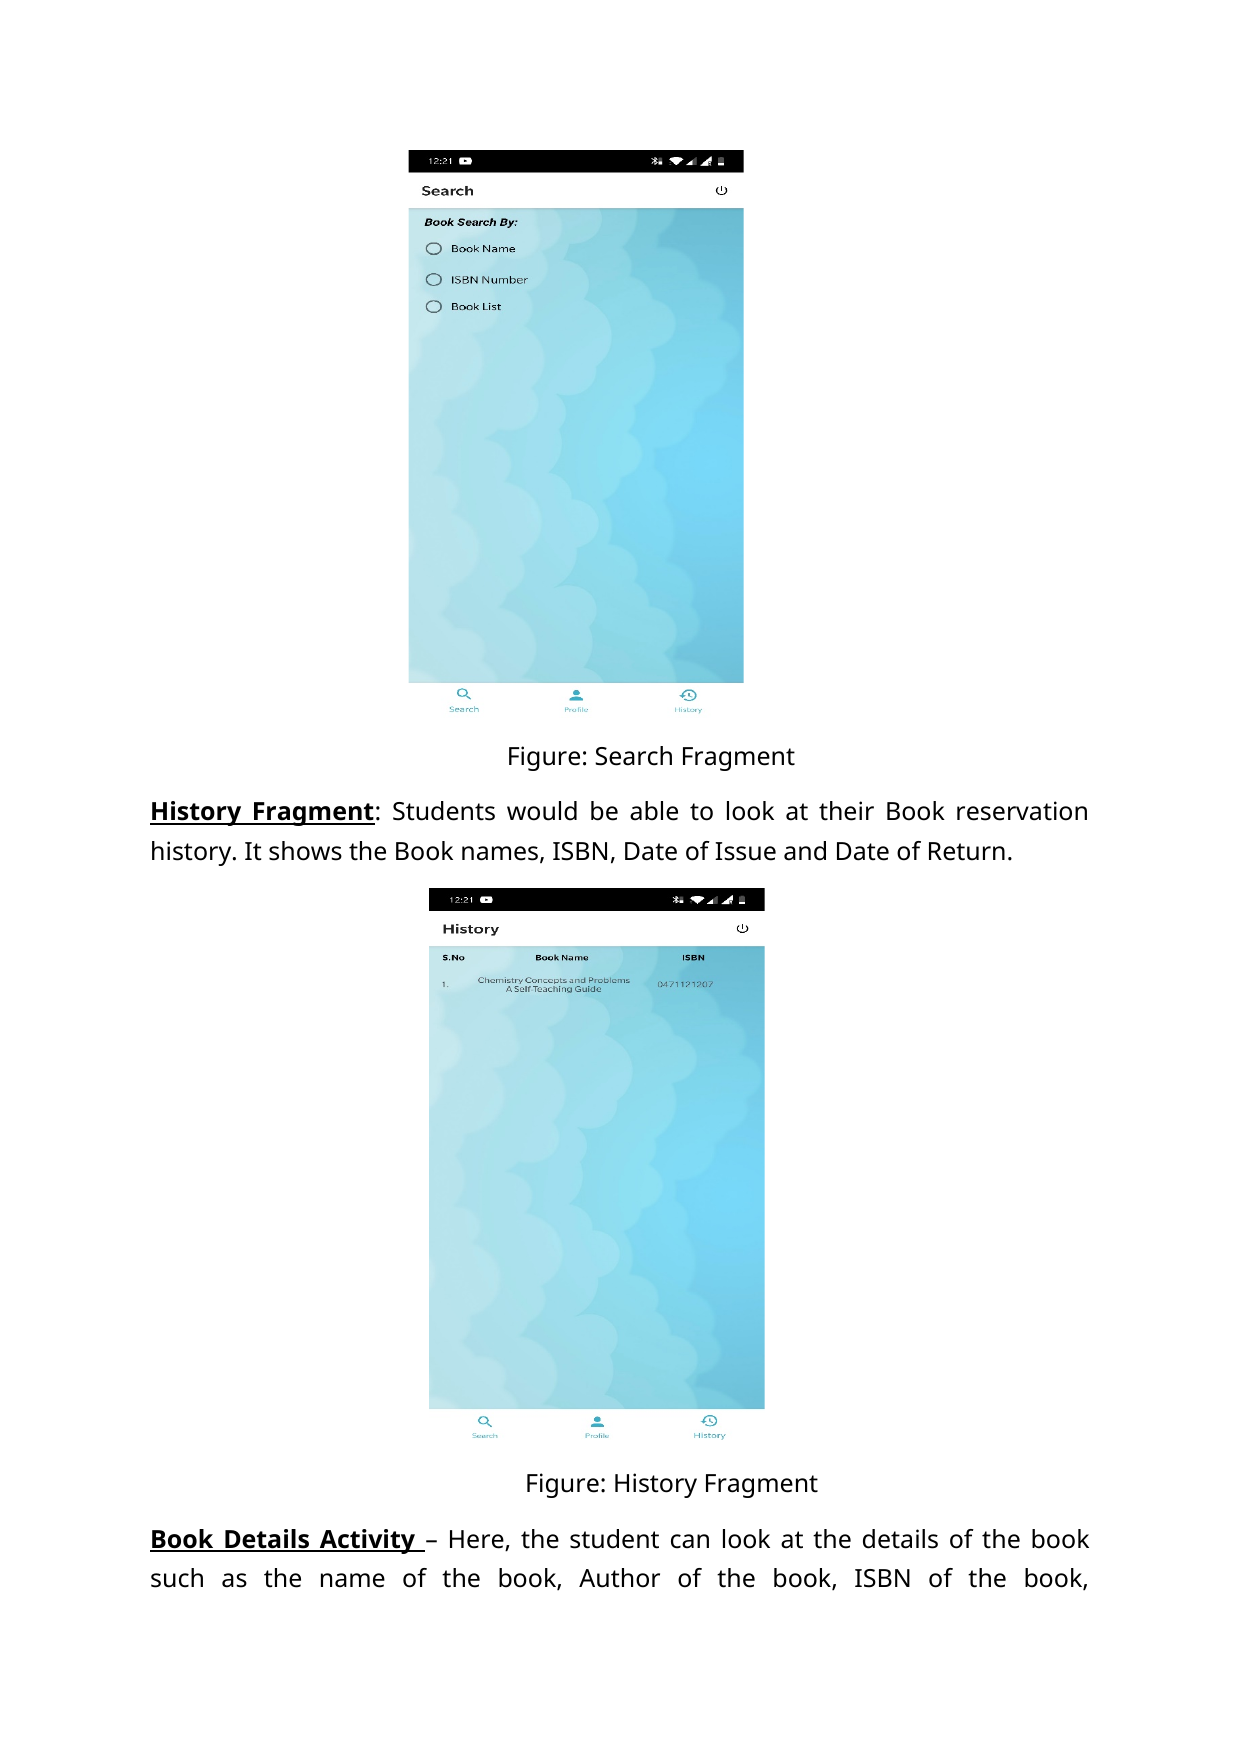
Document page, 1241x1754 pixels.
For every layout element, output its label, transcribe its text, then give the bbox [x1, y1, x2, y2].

picture [429, 888, 765, 1444]
picture [408, 150, 744, 718]
text Figure: Search Fragment [150, 738, 1090, 772]
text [150, 1522, 1090, 1595]
text History Fragment: Students would be able to look at their Book reservation history. It shows the Book names, ISBN, Date of Issue and Date of Return. [150, 794, 1090, 867]
text Figure: History Fragment [150, 1466, 1090, 1500]
